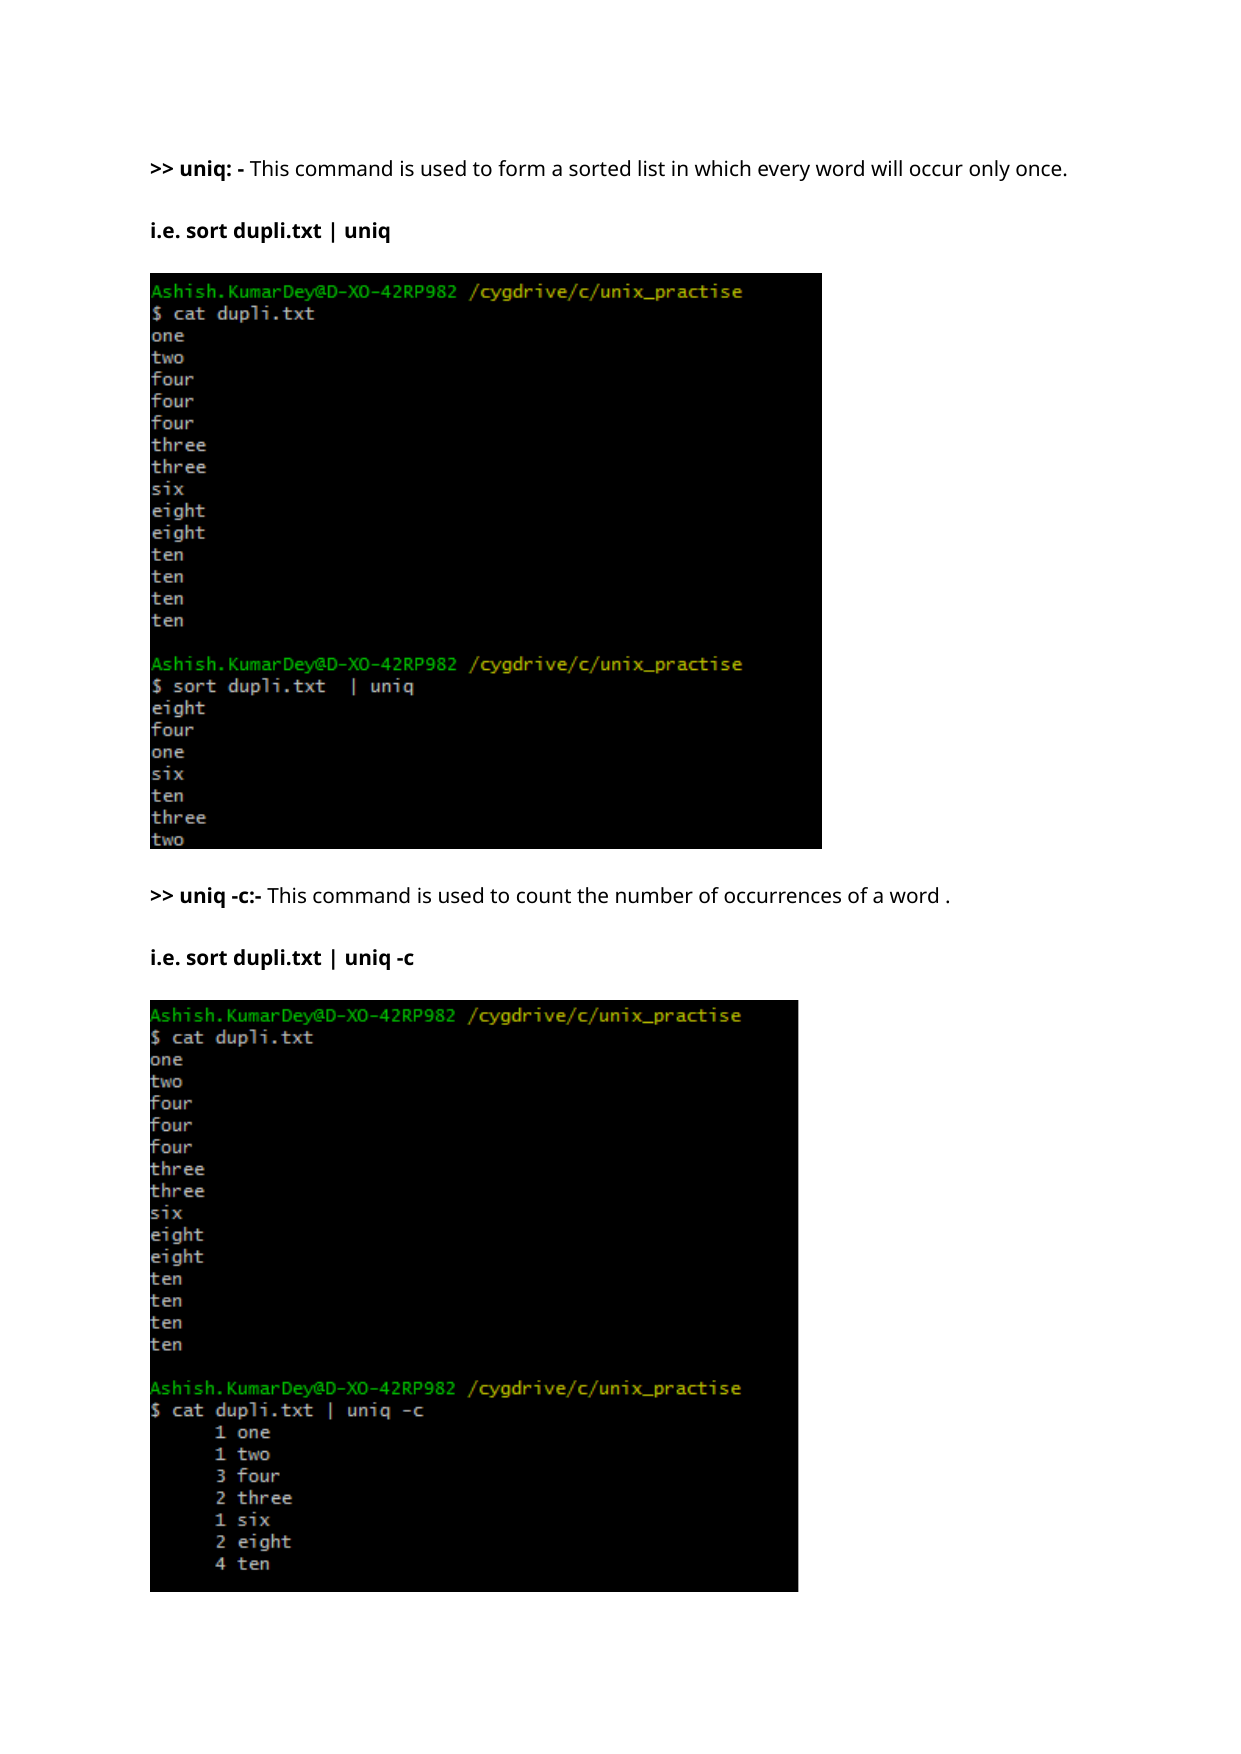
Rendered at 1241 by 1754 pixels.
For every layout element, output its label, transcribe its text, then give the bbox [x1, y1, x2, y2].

subtitle >> uniq -c:- This command is used to count the number of occurrences of a word . [150, 877, 1090, 910]
picture [150, 1000, 799, 1592]
subtitle i.e. sort dupli.txt | uniq [150, 212, 1090, 244]
subtitle >> uniq: - This command is used to form a sorted list in which every word will occur only once. [150, 150, 1090, 182]
picture [150, 273, 822, 849]
subtitle i.e. sort dupli.txt | uniq -c [150, 939, 1090, 972]
